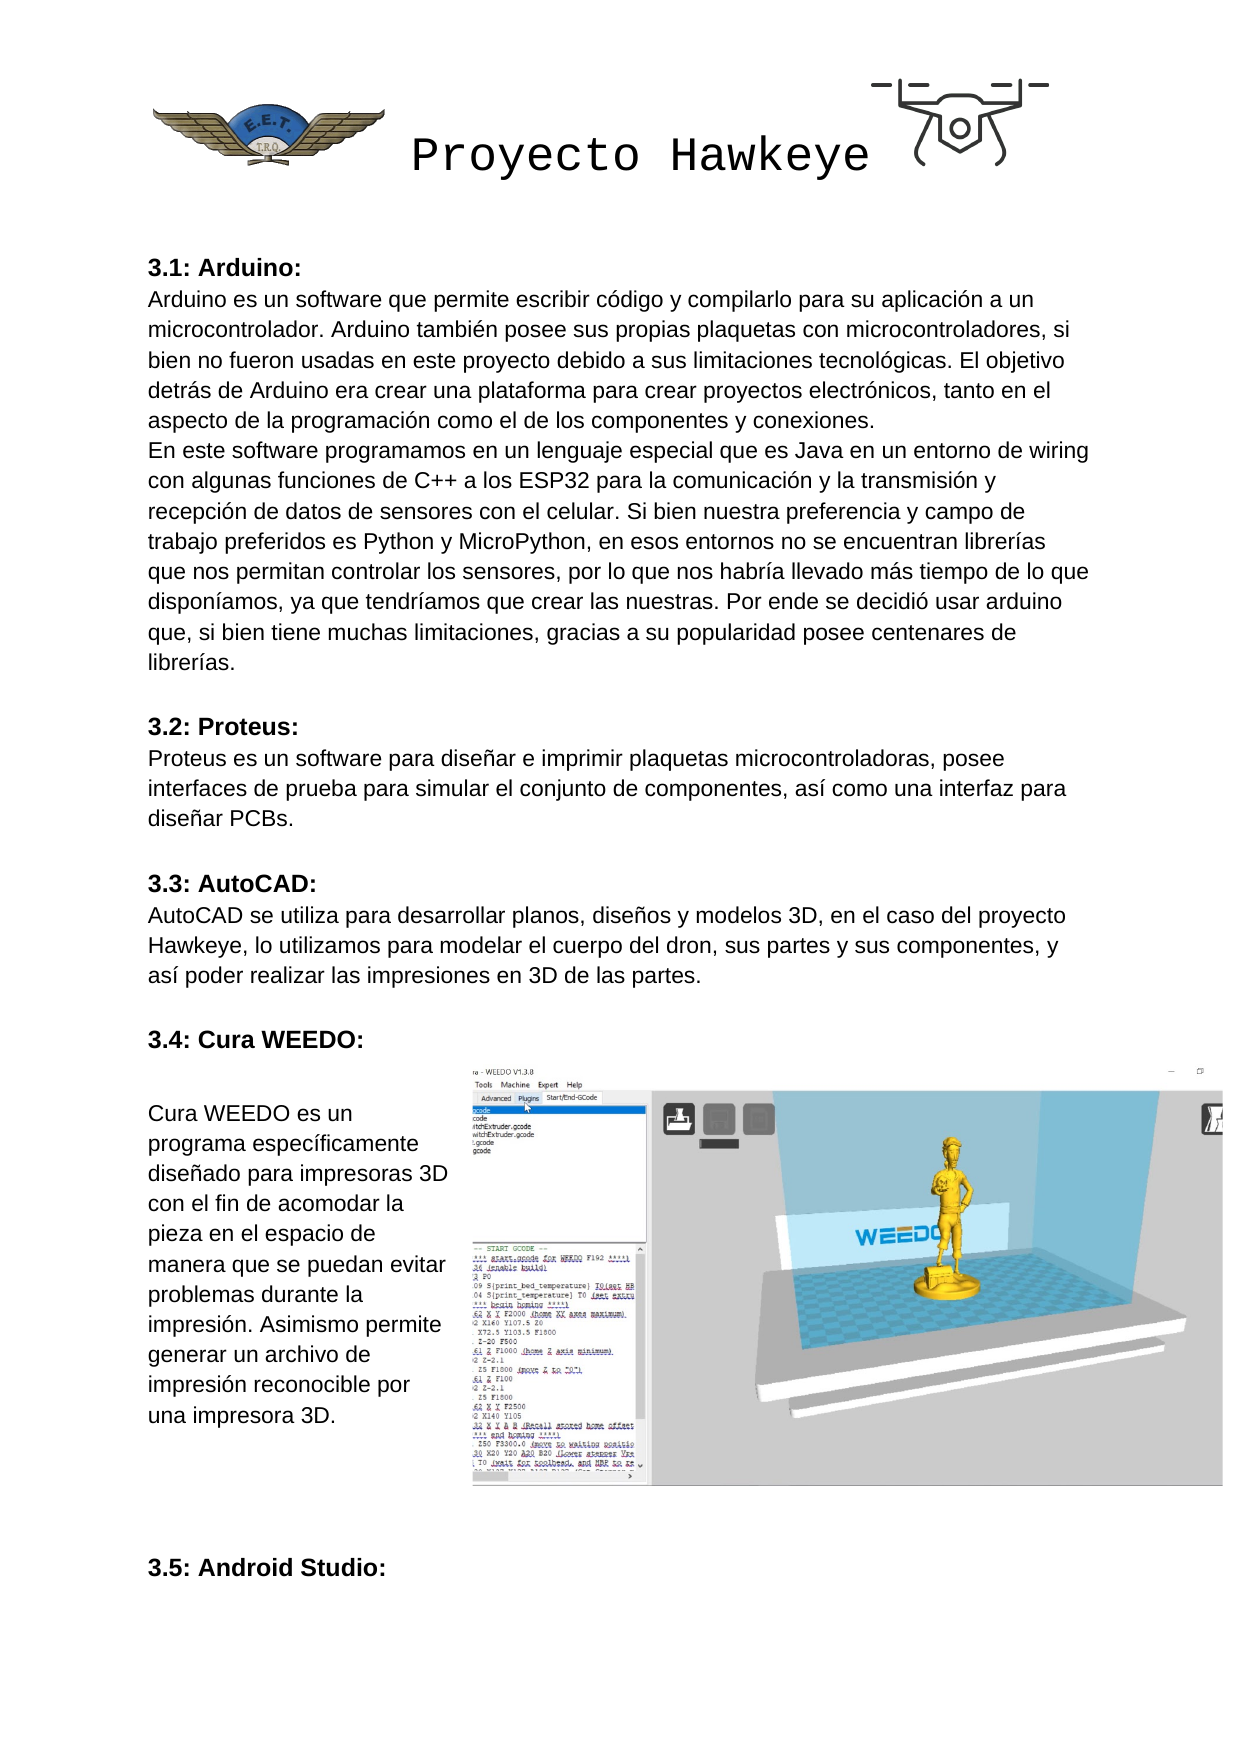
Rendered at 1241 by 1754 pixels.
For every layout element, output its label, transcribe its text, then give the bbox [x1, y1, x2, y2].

picture [147, 98, 392, 171]
picture [472, 1064, 1223, 1486]
text 3.5: Android Studio: [148, 1553, 1090, 1581]
text AutoCAD se utiliza para desarrollar planos, diseños y modelos 3D, en el caso del proyecto Hawkeye, lo utilizamos para modelar el cuerpo del dron, sus partes y sus componentes, y así poder realizar las impresiones en 3D de las partes. [148, 902, 1090, 988]
picture [870, 75, 1050, 171]
text En este software programamos en un lenguaje especial que es Java en un entorno de wiring con algunas funciones de C++ a los ESP32 para la comunicación y la transmisión y recepción de datos de sensores con el celular. Si bien nuestra preferencia y campo de trabajo preferidos es Python y MicroPython, en esos entornos no se encuentran librerías que nos permitan controlar los sensores, por lo que nos habría llevado más tiempo de lo que disponíamos, ya que tendríamos que crear las nuestras. Por ende se decidió usar arduino que, si bien tiene muchas limitaciones, gracias a su popularidad posee centenares de librerías. [148, 437, 1090, 675]
text 3.3: AutoCAD: [148, 869, 1090, 897]
text Cura WEEDO es un programa específicamente diseñado para impresoras 3D con el fin de acomodar la pieza en el espacio de manera que se puedan evitar problemas durante la impresión. Asimismo permite generar un archivo de impresión reconocible por una impresora 3D. [148, 1099, 472, 1428]
text 3.4: Cura WEEDO: [148, 1025, 1090, 1054]
text 3.1: Arduino: [148, 253, 1090, 282]
text Proteus es un software para diseñar e imprimir plaquetas microcontroladoras, posee interfaces de prueba para simular el conjunto de componentes, así como una interfaz para diseñar PCBs. [148, 745, 1090, 832]
text Arduino es un software que permite escribir código y compilarlo para su aplicación a un microcontrolador. Arduino también posee sus propias plaquetas con microcontroladores, si bien no fueron usadas en este proyecto debido a sus limitaciones tecnológicas. El objetivo detrás de Arduino era crear una plataforma para crear proyectos electrónicos, tanto en el aspecto de la programación como el de los componentes y conexiones. [148, 286, 1090, 433]
text 3.2: Proteus: [148, 712, 1090, 741]
